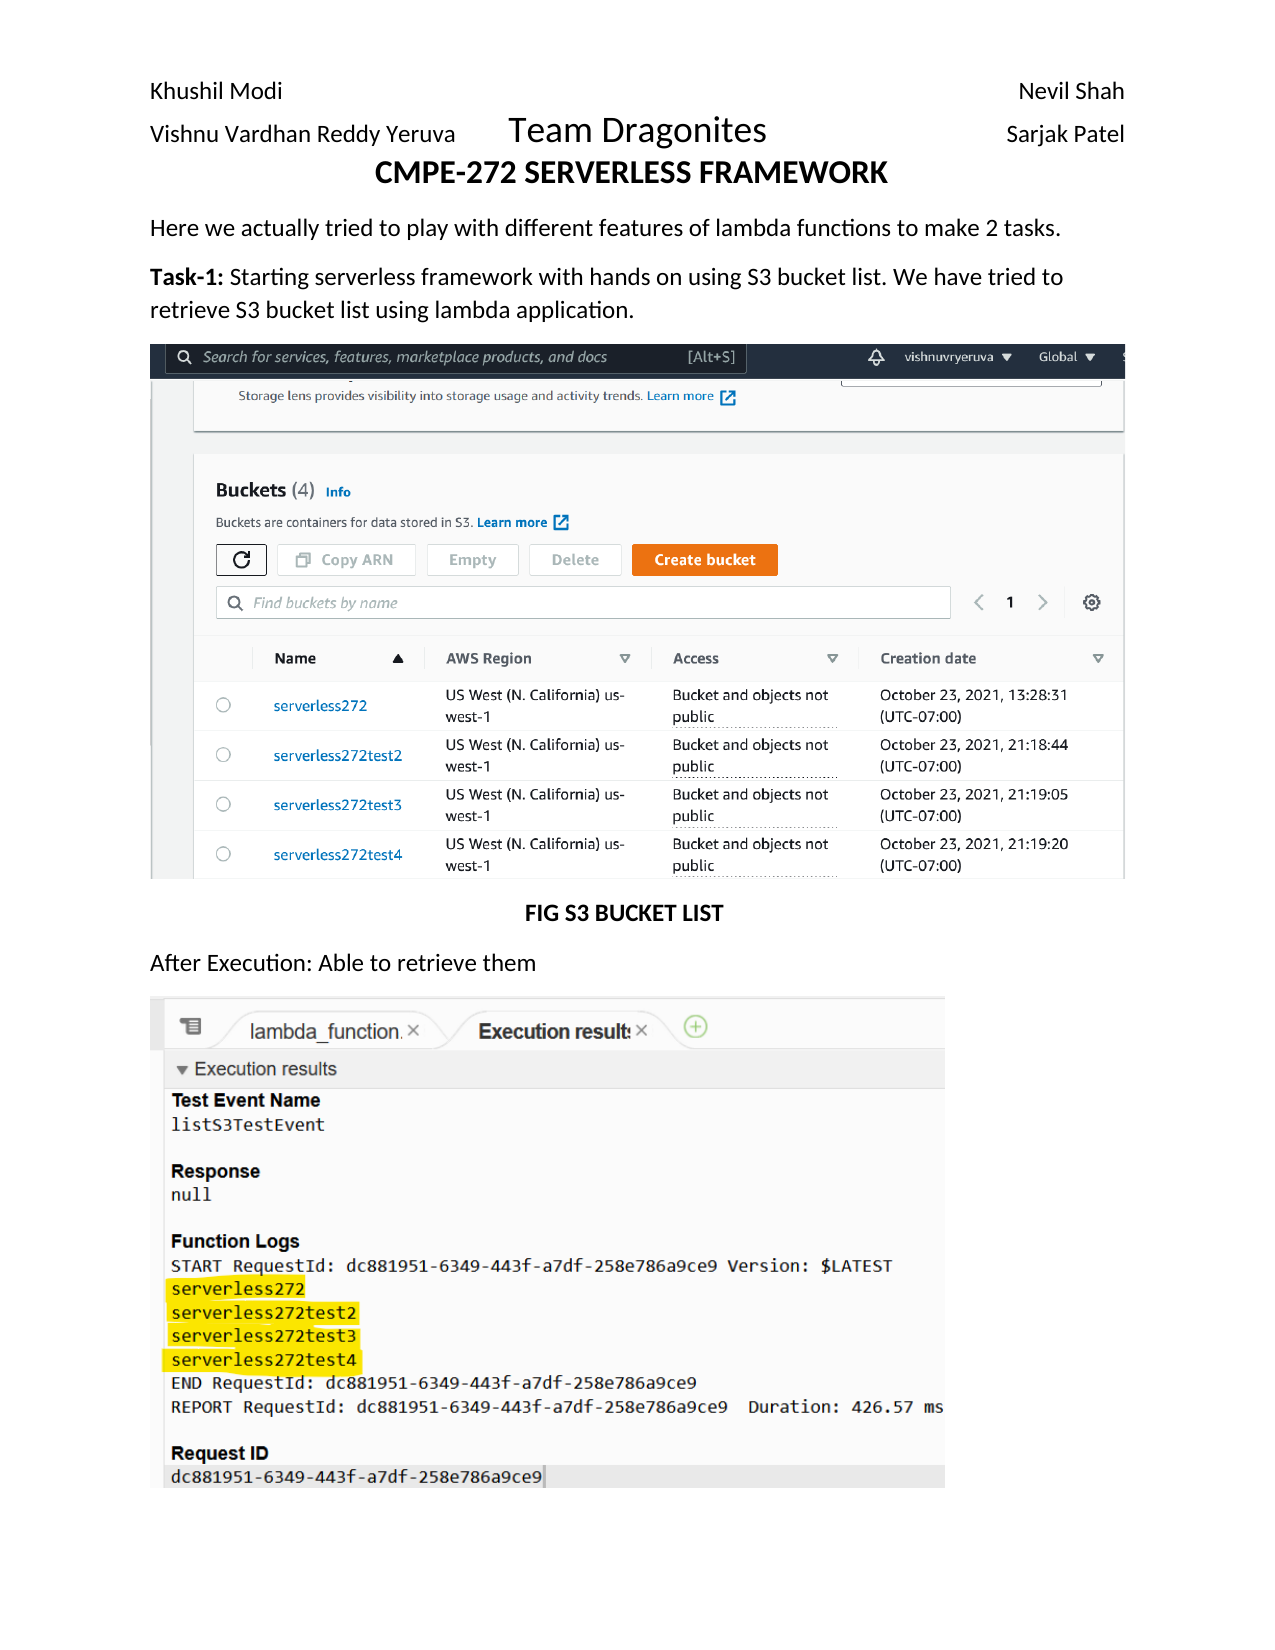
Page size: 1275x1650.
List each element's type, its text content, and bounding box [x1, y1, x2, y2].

picture [150, 344, 1125, 879]
text CMPE-272 SERVERLESS FRAMEWORK [150, 151, 1125, 192]
text FIG S3 BUCKET LIST [150, 897, 1125, 928]
picture [150, 996, 945, 1488]
text Task-1: Starting serverless framework with hands on using S3 bucket list. We have tried to retrieve S3 bucket list using lambda application. [150, 262, 1125, 325]
text After Execution: Able to retrieve them [150, 947, 1125, 977]
text Here we actually tried to play with different features of lambda functions to make 2 tasks. [150, 212, 1125, 242]
